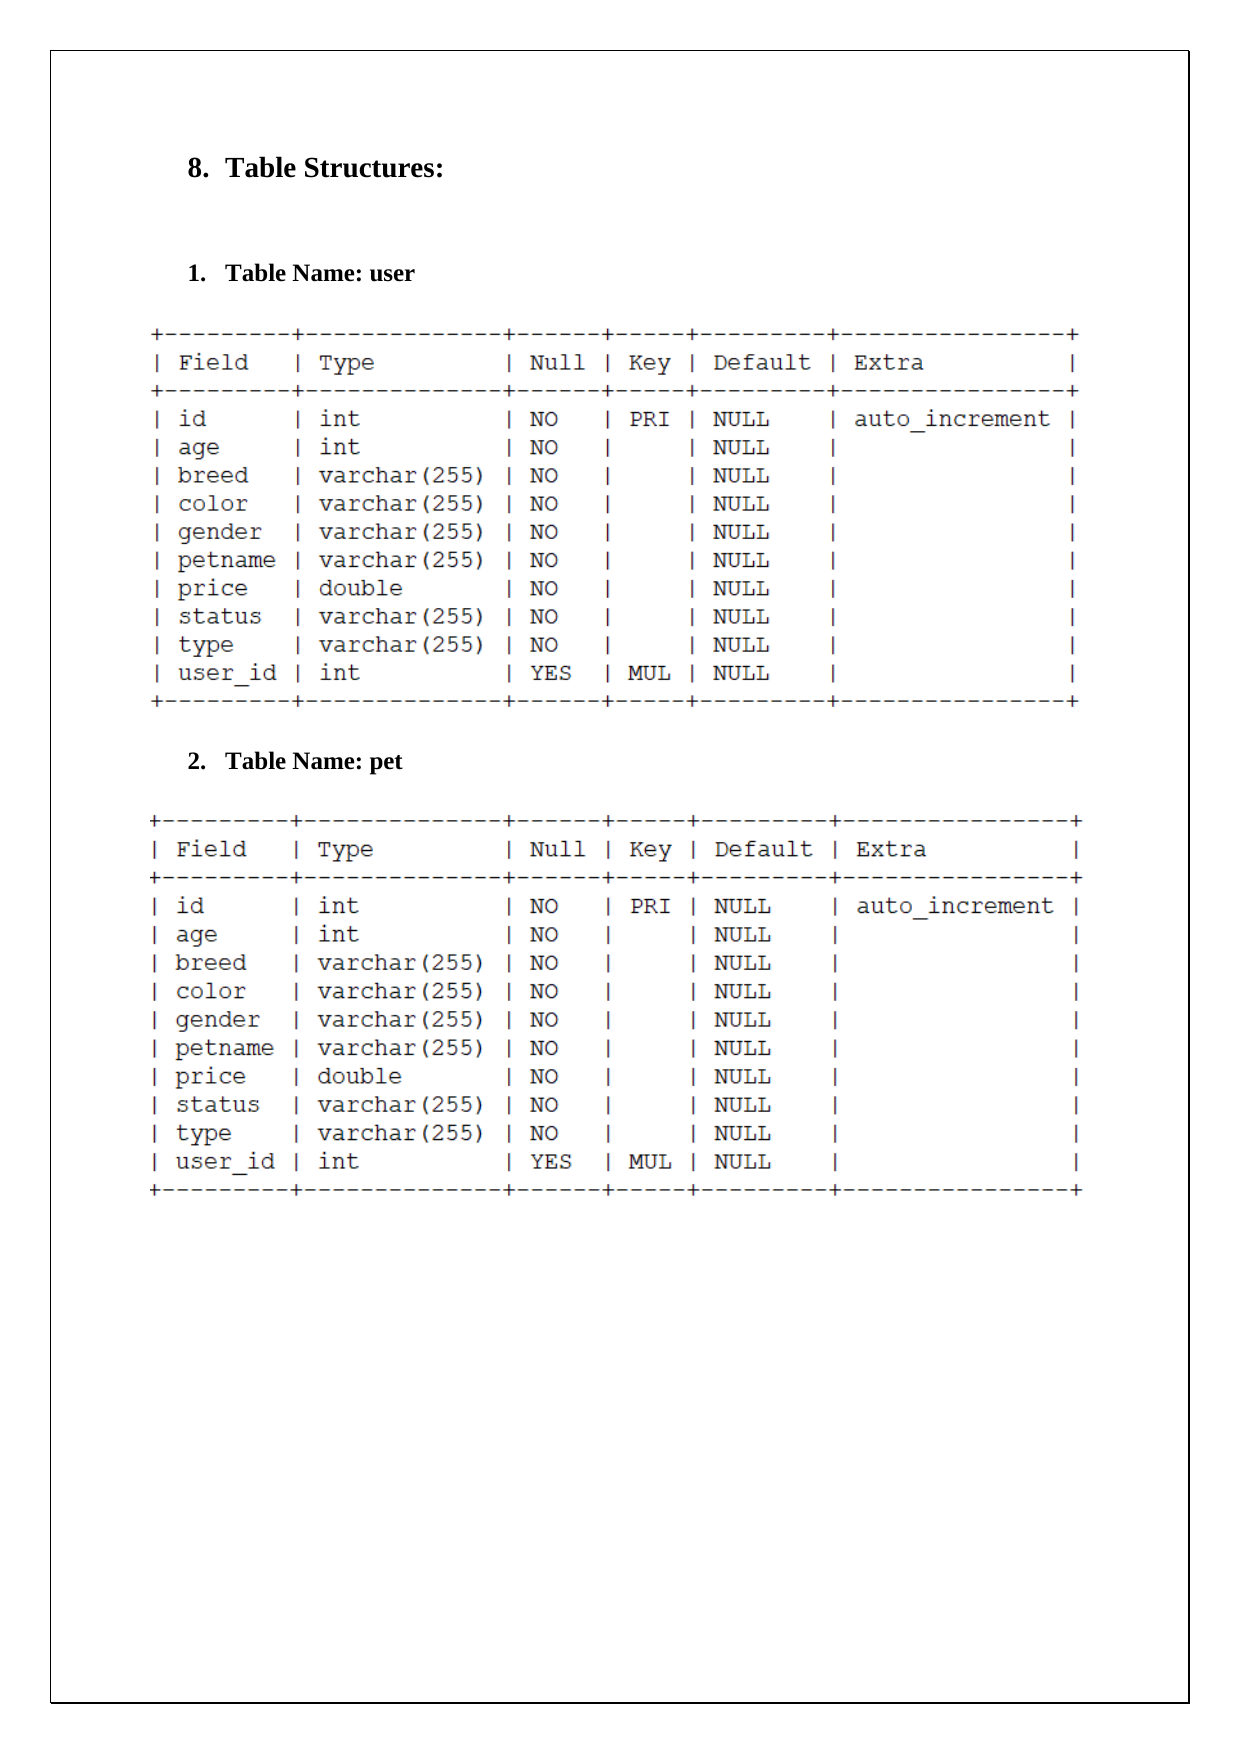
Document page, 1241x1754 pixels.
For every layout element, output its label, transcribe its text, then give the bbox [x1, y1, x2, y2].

list Table Name: pet [187, 746, 1089, 775]
list Table Structures: [187, 150, 1089, 183]
picture [150, 321, 1091, 716]
list Table Name: user [187, 258, 1089, 286]
picture [150, 810, 1091, 1201]
